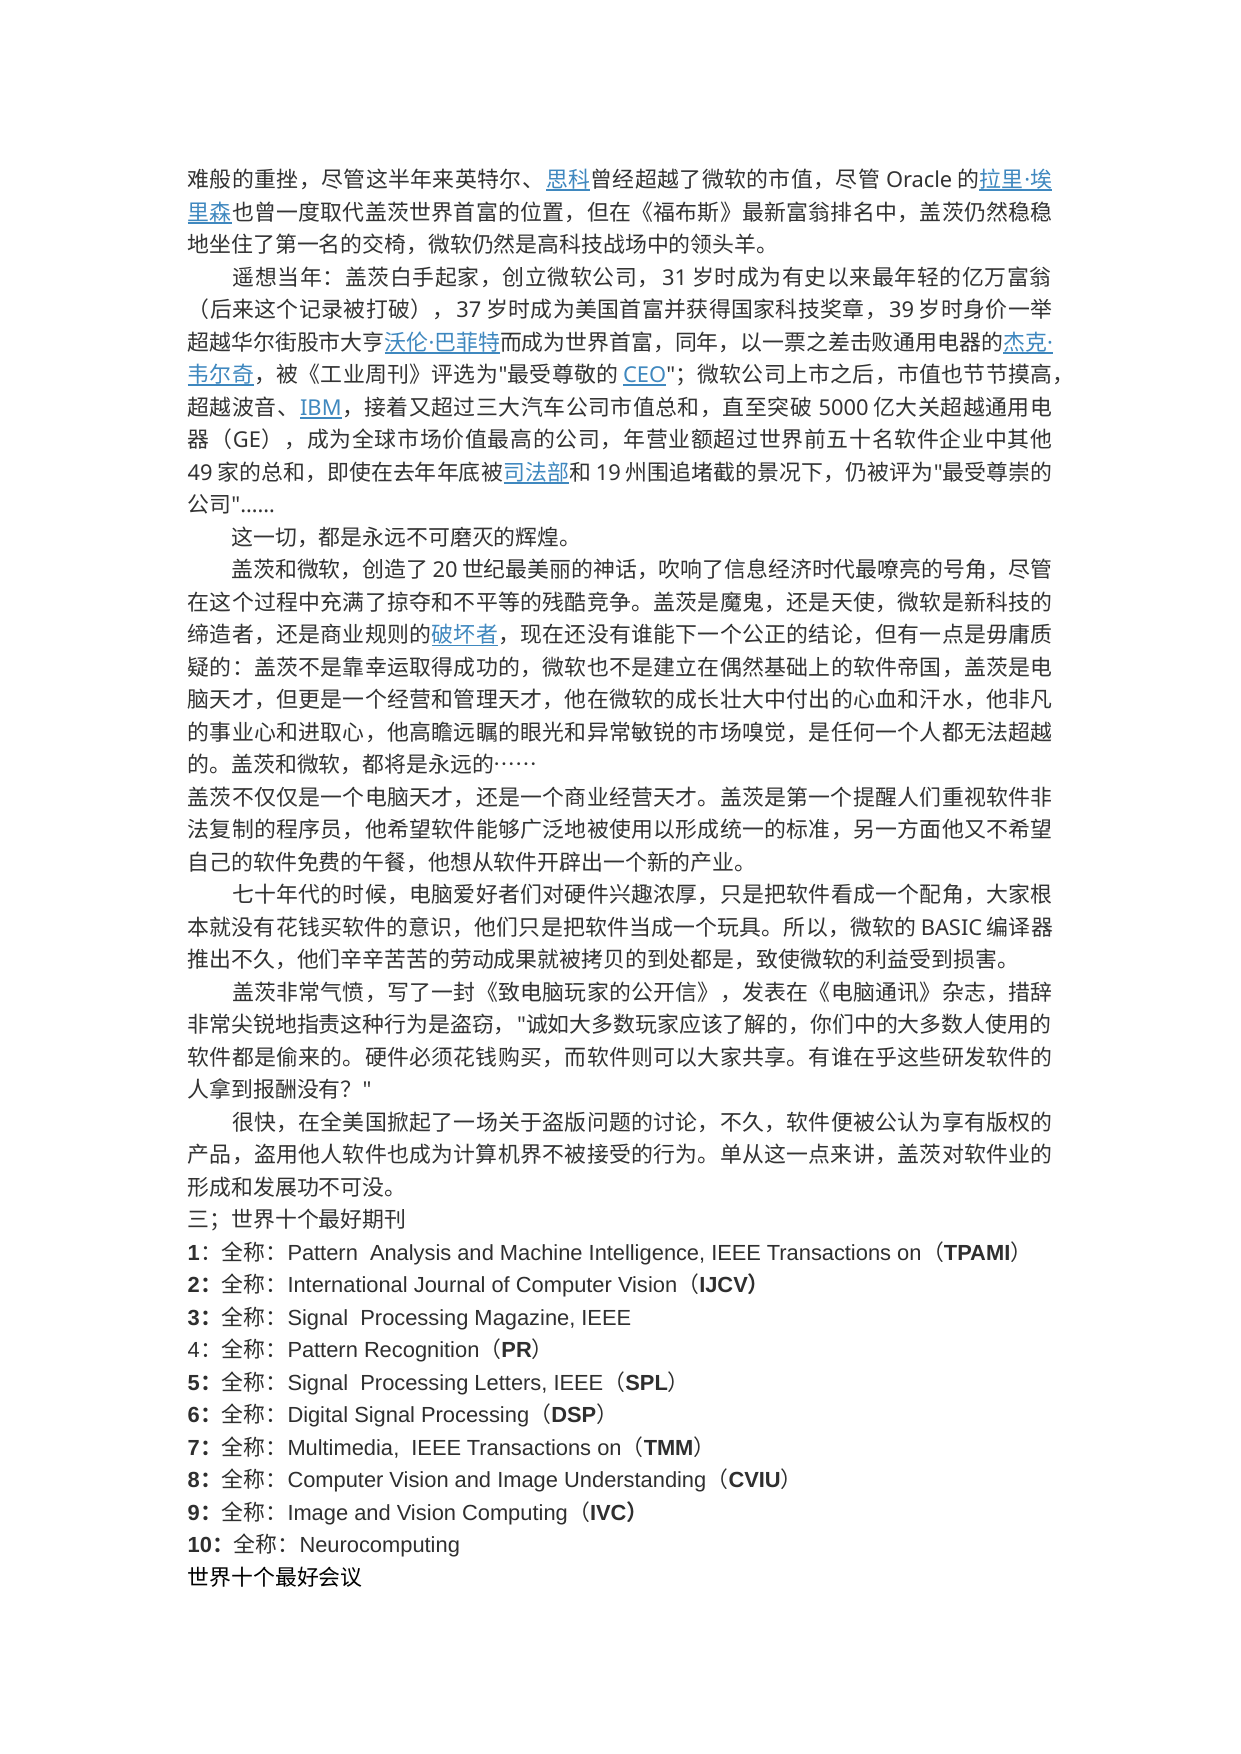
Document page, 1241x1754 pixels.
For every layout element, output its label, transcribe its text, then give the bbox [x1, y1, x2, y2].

text 5：全称：Signal Processing Letters, IEEE（SPL） [187, 1364, 1053, 1397]
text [187, 356, 1053, 1234]
text 7：全称：Multimedia, IEEE Transactions on（TMM） [187, 1429, 1053, 1462]
text 10：全称：Neurocomputing [187, 1527, 1053, 1559]
text 8：全称：Computer Vision and Image Understanding（CVIU） [187, 1462, 1053, 1494]
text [187, 223, 1053, 384]
text 4：全称：Pattern Recognition（PR） [187, 1332, 1053, 1364]
text 1：全称：Pattern Analysis and Machine Intelligence, IEEE Transactions on（TPAMI） [187, 1234, 1053, 1267]
text 6：全称：Digital Signal Processing（DSP） [187, 1397, 1053, 1429]
text 3：全称：Signal Processing Magazine, IEEE [187, 1299, 1053, 1332]
text 9：全称：Image and Vision Computing（IVC） [187, 1494, 1053, 1527]
text 世界十个最好会议 [187, 1559, 1053, 1592]
text 2：全称：International Journal of Computer Vision（IJCV） [187, 1267, 1053, 1299]
